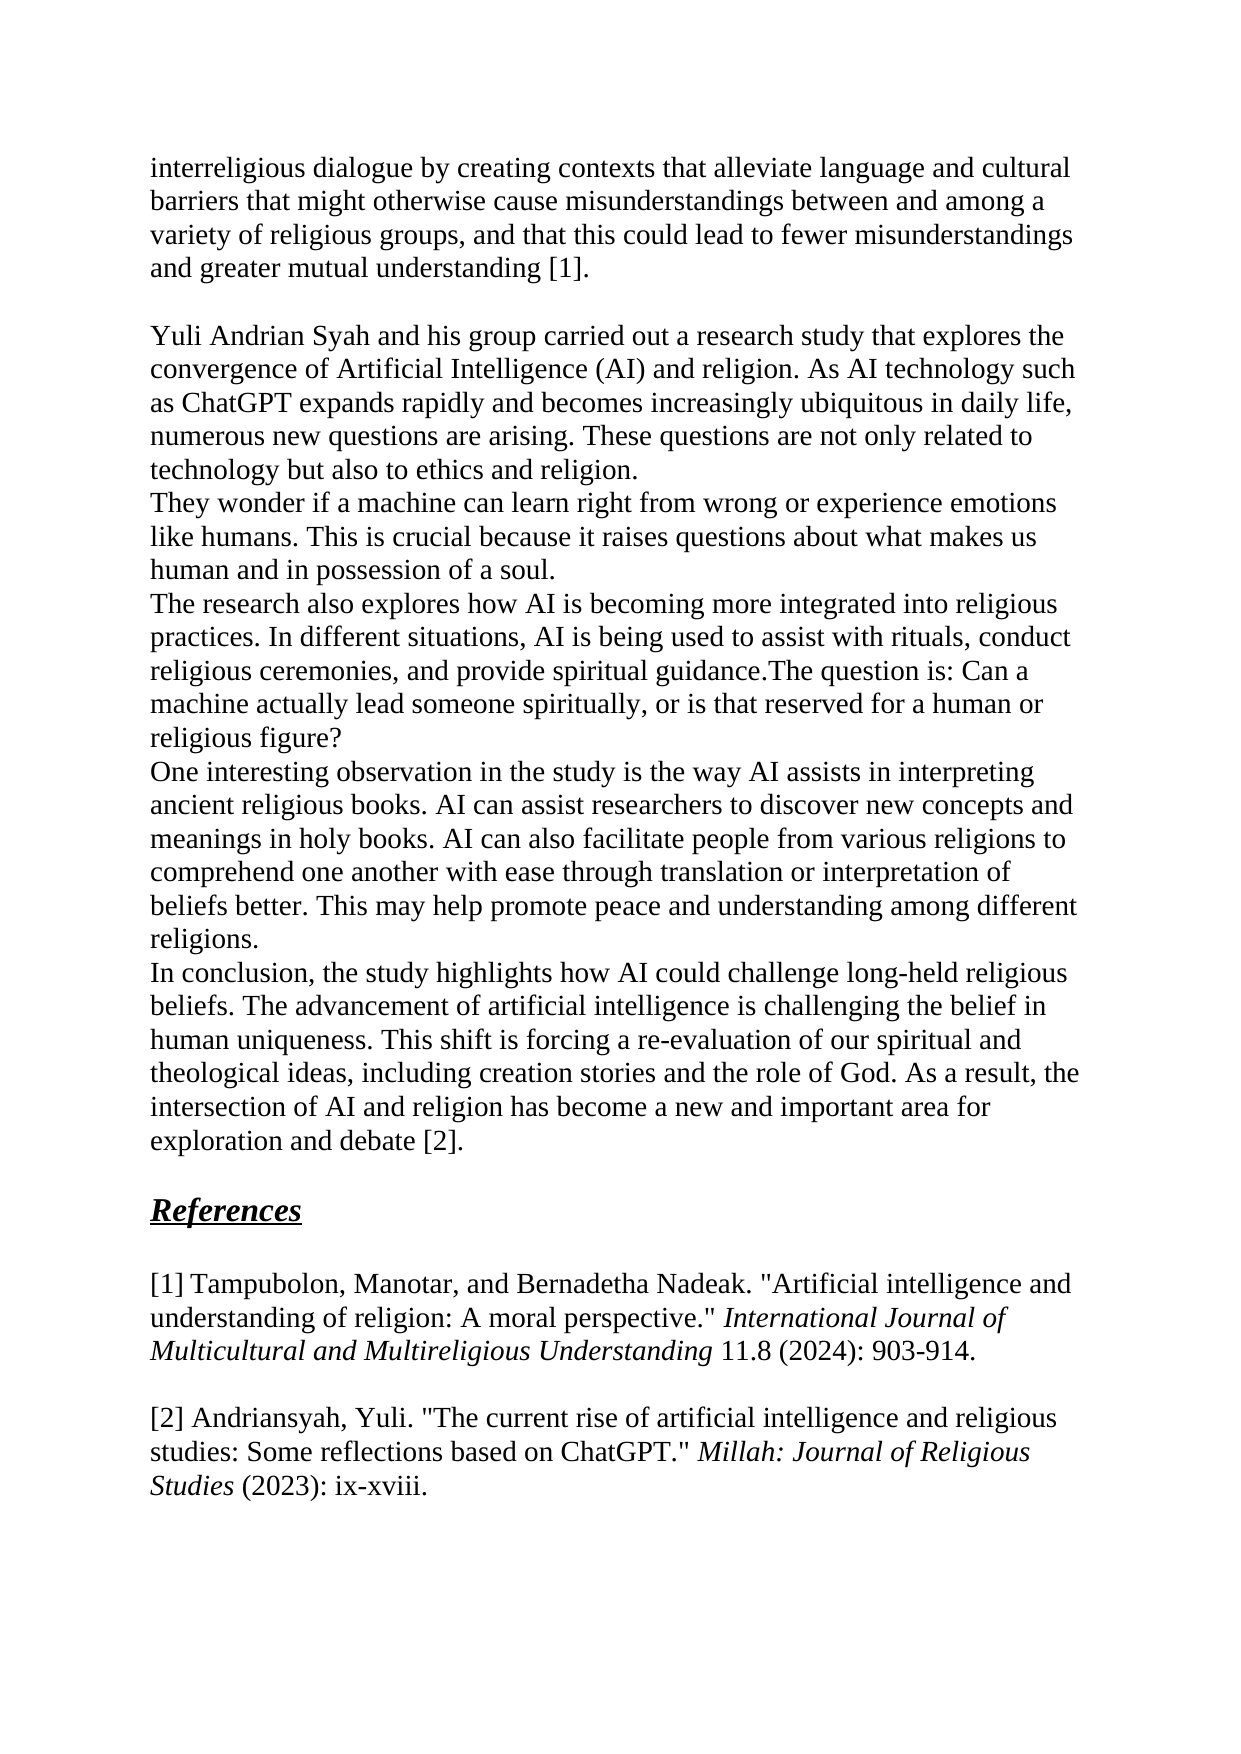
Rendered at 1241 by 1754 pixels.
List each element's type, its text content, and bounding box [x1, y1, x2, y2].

text [1] Tampubolon, Manotar, and Bernadetha Nadeak. "Artificial intelligence and understanding of religion: A moral perspective." International Journal of Multicultural and Multireligious Understanding 11.8 (2024): 903-914. [150, 1266, 1090, 1367]
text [150, 150, 1090, 284]
text References [150, 1190, 1090, 1228]
text Yuli Andrian Syah and his group carried out a research study that explores the convergence of Artificial Intelligence (AI) and religion. As AI technology such as ChatGPT expands rapidly and becomes increasingly ubiquitous in daily life, numerous new questions are arising. These questions are not only related to technology but also to ethics and religion. They wonder if a machine can learn right from wrong or experience emotions like humans. This is crucial because it raises questions about what makes us human and in possession of a soul. The research also explores how AI is becoming more integrated into religious practices. In different situations, AI is being used to assist with rituals, conduct religious ceremonies, and provide spiritual guidance.The question is: Can a machine actually lead someone spiritually, or is that reserved for a human or religious figure? One interesting observation in the study is the way AI assists in interpreting ancient religious books. AI can assist researchers to discover new concepts and meanings in holy books. AI can also facilitate people from various religions to comprehend one another with ease through translation or interpretation of beliefs better. This may help promote peace and understanding among different religions. In conclusion, the study highlights how AI could challenge long-held religious beliefs. The advancement of artificial intelligence is challenging the belief in human uniqueness. This shift is forcing a re-evaluation of our spiritual and theological ideas, including creation stories and the role of God. As a result, the intersection of AI and religion has become a new and important area for exploration and debate [2]. [150, 318, 1090, 1156]
text [2] Andriansyah, Yuli. "The current rise of artificial intelligence and religious studies: Some reflections based on ChatGPT." Millah: Journal of Religious Studies (2023): ix-xviii. [150, 1401, 1090, 1501]
